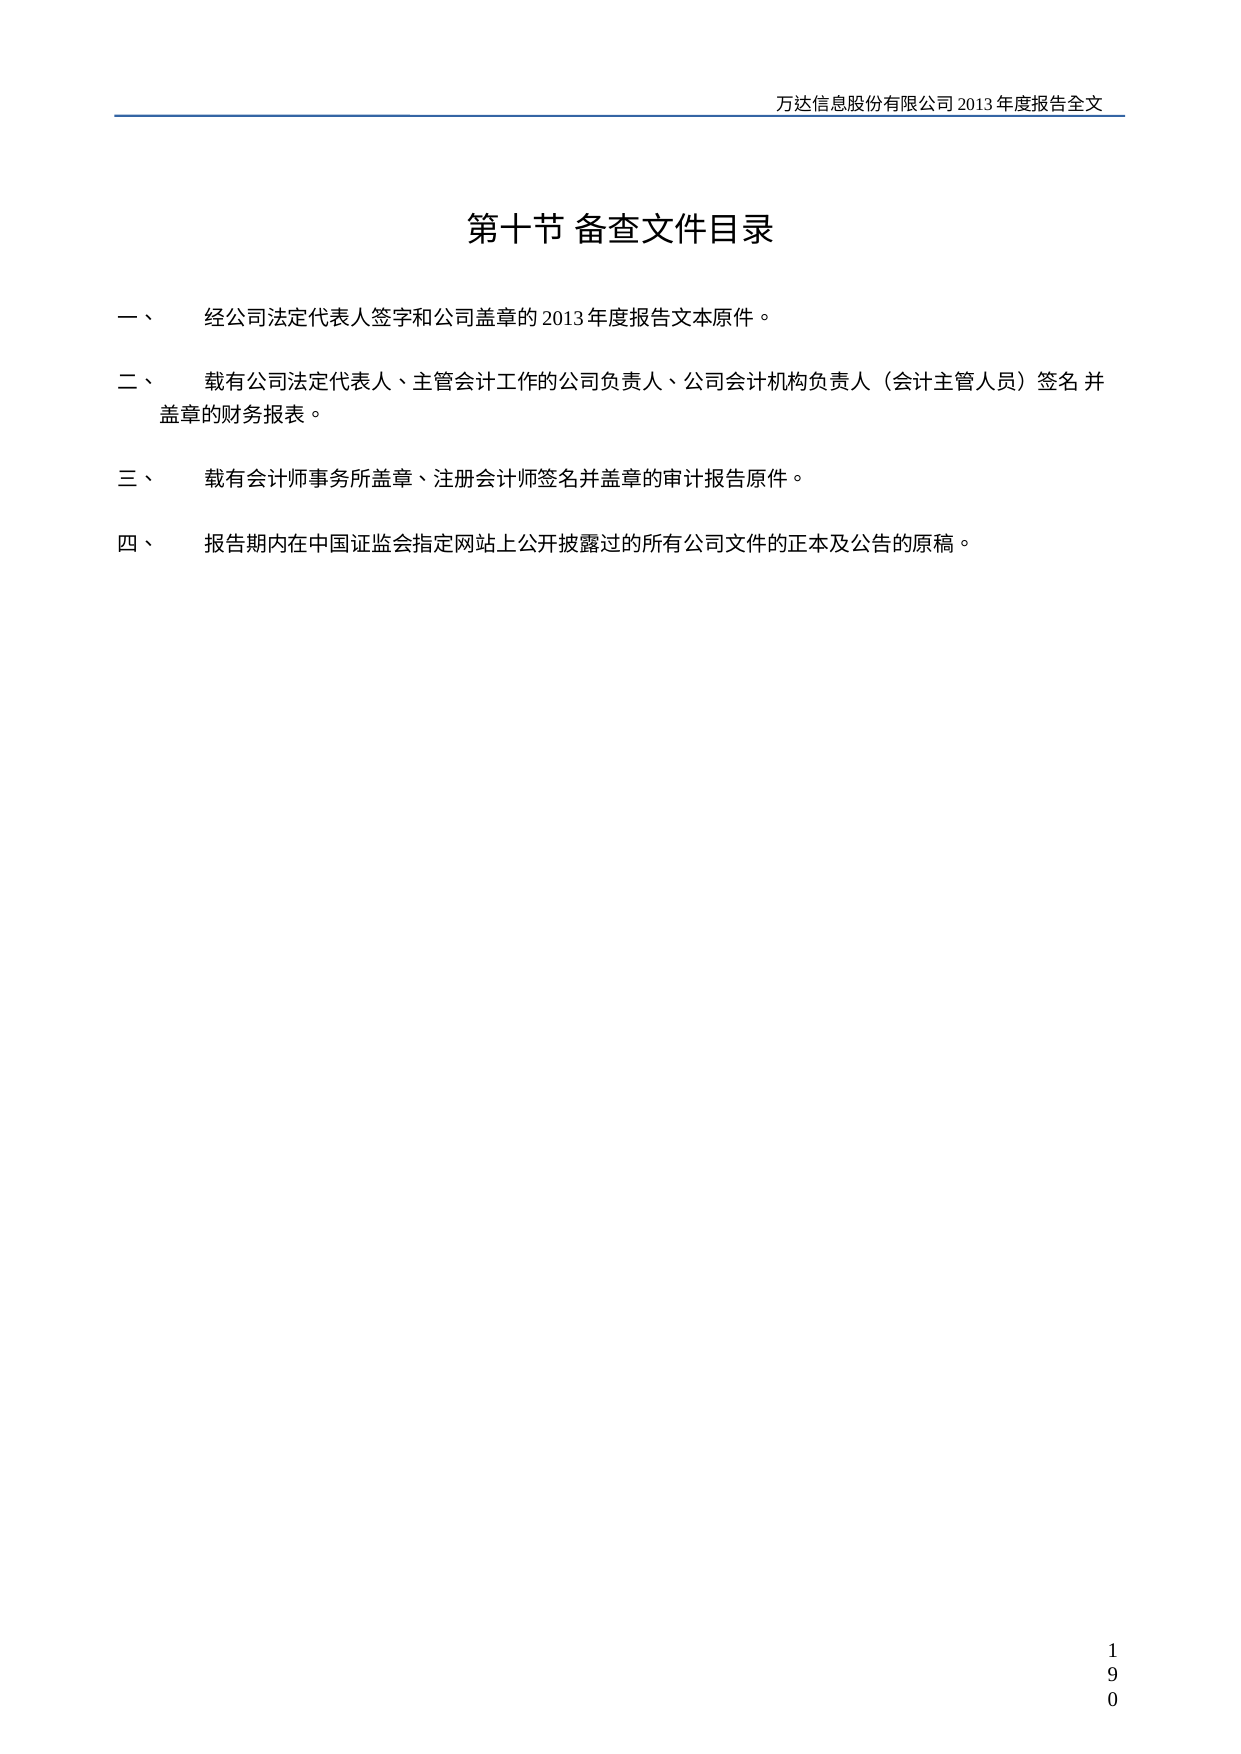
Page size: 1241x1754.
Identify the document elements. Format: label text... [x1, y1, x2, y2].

text 一、 经公司法定代表人签字和公司盖章的2013年度报告文本原件。 [117, 299, 1123, 332]
text 四、 报告期内在中国证监会指定网站上公开披露过的所有公司文件的正本及公告的原稿。 [117, 525, 1123, 558]
text 三、 载有会计师事务所盖章、注册会计师签名并盖章的审计报告原件。 [117, 461, 1123, 493]
text 二、 载有公司法定代表人、主管会计工作的公司负责人、公司会计机构负责人（会计主管人员）签名 并盖章的财务报表。 [117, 363, 1123, 429]
text 第十节 备查文件目录 [117, 206, 1123, 251]
